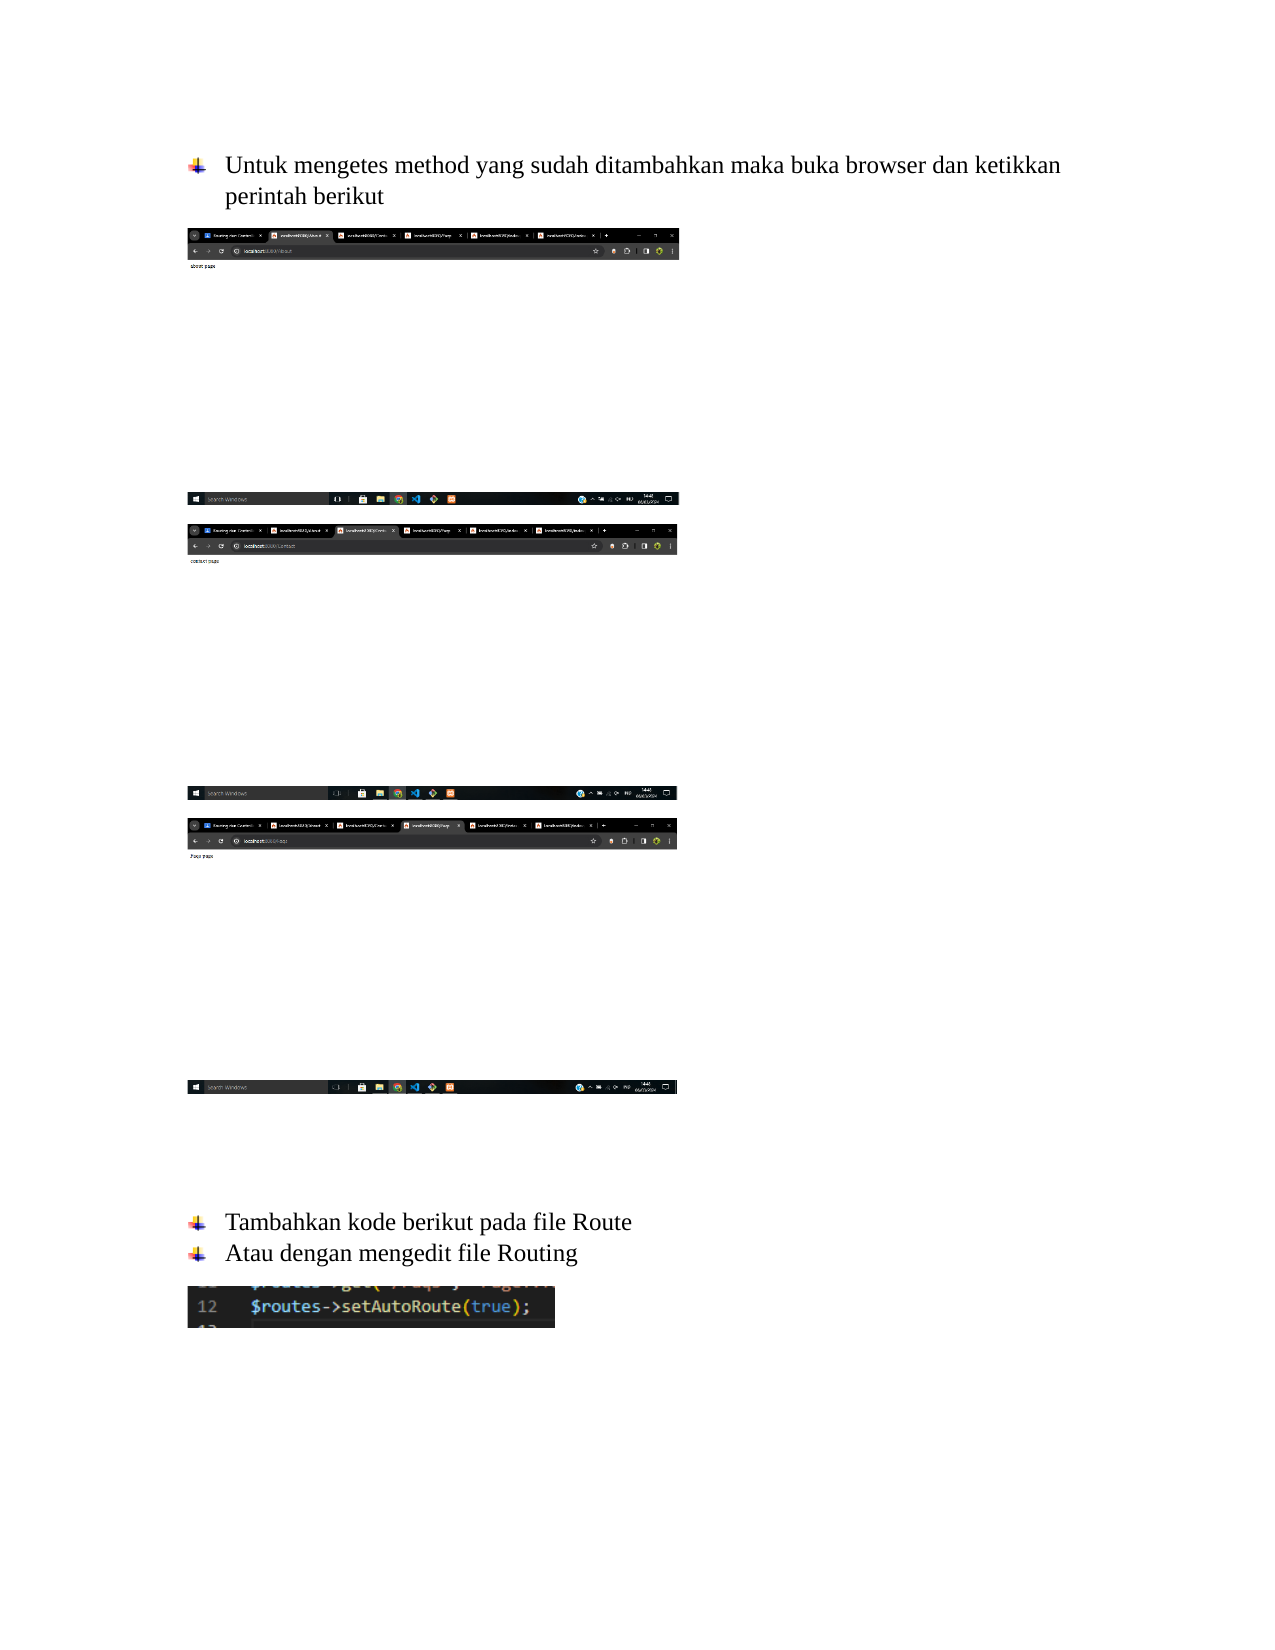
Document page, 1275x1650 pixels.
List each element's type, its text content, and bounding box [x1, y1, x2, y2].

picture [188, 1214, 206, 1231]
picture [187, 1286, 555, 1328]
picture [188, 1245, 206, 1262]
list Tambahkan kode berikut pada file Route [187, 1207, 1125, 1236]
picture [187, 524, 678, 800]
list Atau dengan mengedit file Routing [187, 1238, 1125, 1267]
picture [187, 228, 680, 505]
picture [188, 156, 206, 174]
picture [187, 818, 677, 1094]
list Untuk mengetes method yang sudah ditambahkan maka buka browser dan ketikkan perintah berikut [187, 150, 1125, 210]
